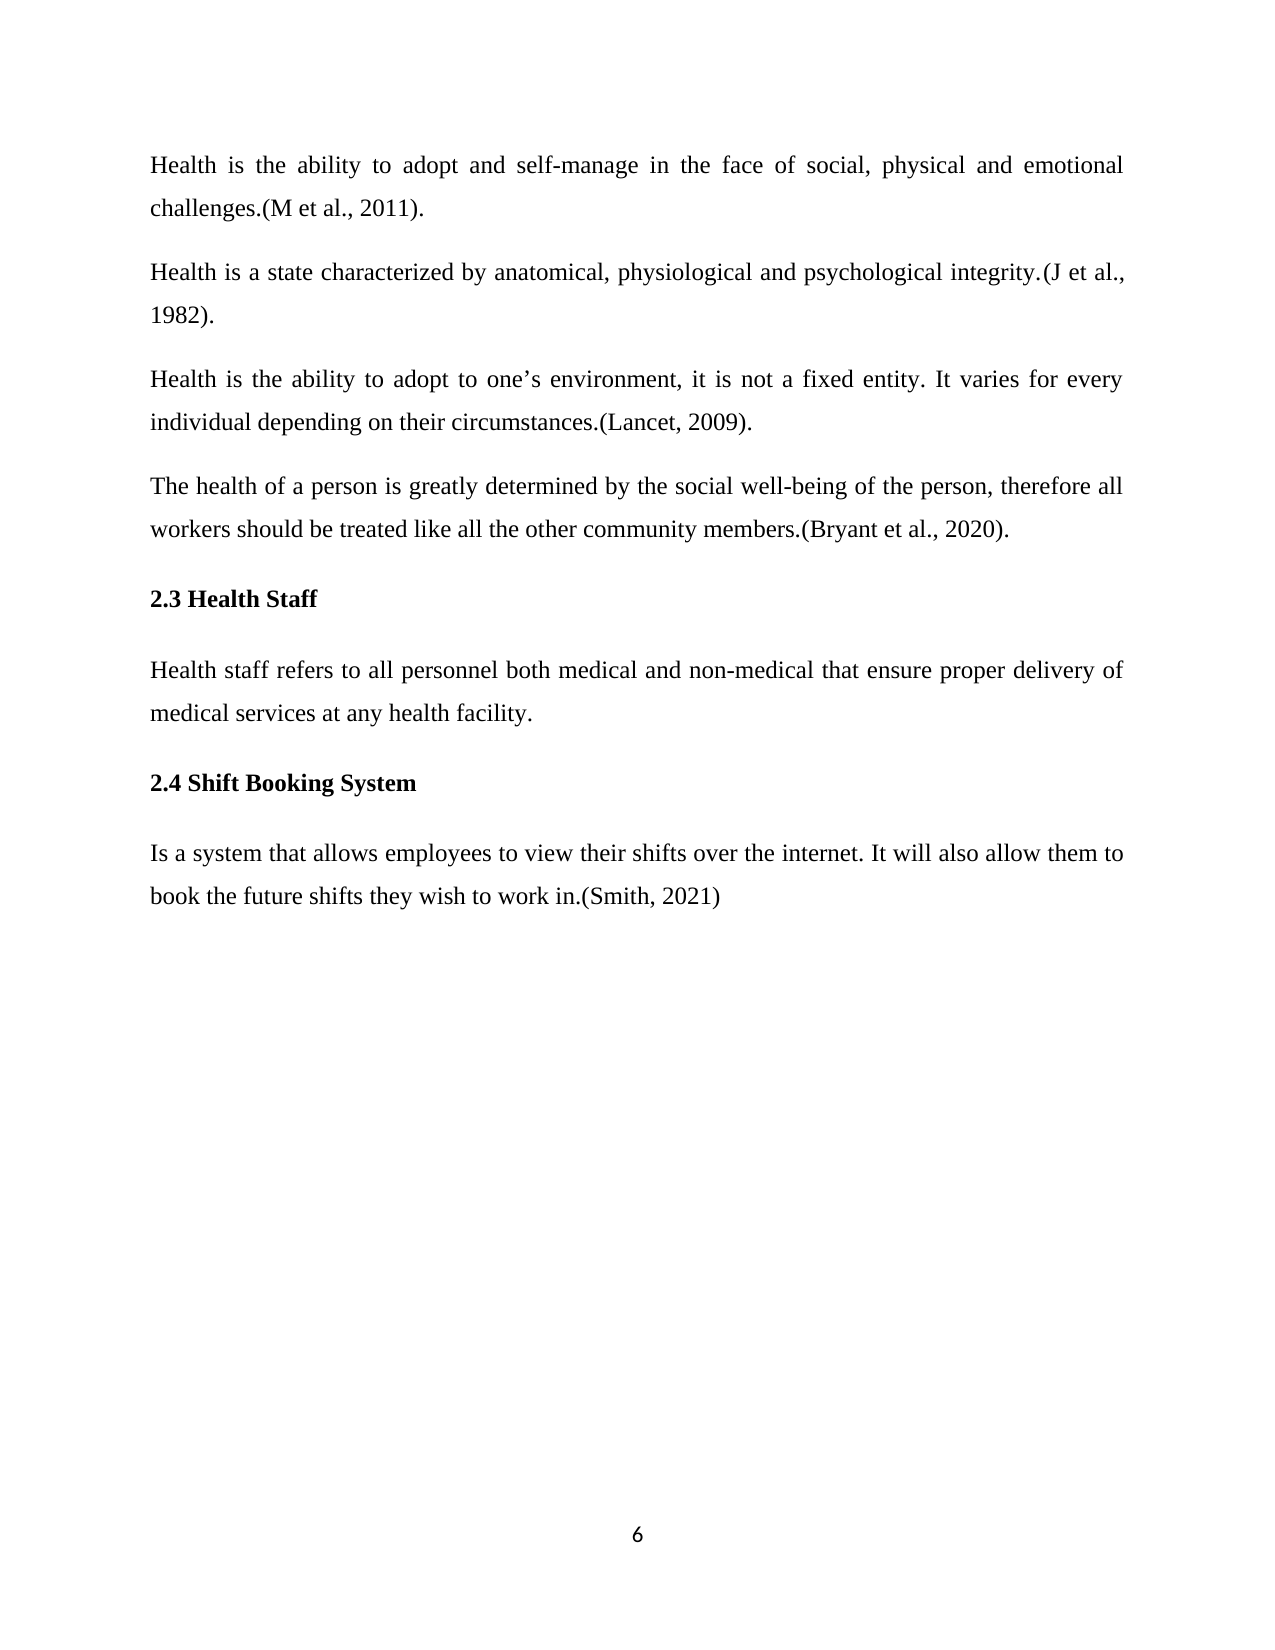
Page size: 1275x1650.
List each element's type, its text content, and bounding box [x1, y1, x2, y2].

text The health of a person is greatly determined by the social well-being of the person, therefore all workers should be treated like all the other community members.(Bryant et al., 2020). [150, 471, 1125, 543]
text Is a system that allows employees to view their shifts over the internet. It will also allow them to book the future shifts they wish to work in.(Smith, 2021) [150, 838, 1125, 910]
text Health is the ability to adopt and self-manage in the face of social, physical and emotional challenges.(M et al., 2011). [150, 150, 1125, 222]
text Health is a state characterized by anatomical, physiological and psychological integrity.(J et al., 1982). [150, 257, 1125, 329]
text Health is the ability to adopt to one’s environment, it is not a fixed entity. It varies for every individual depending on their circumstances.(Lancet, 2009). [150, 364, 1125, 436]
text Health staff refers to all personnel both medical and non-medical that ensure proper delivery of medical services at any health facility. [150, 655, 1125, 727]
subtitle 2.3 Health Staff [150, 584, 1125, 613]
subtitle 2.4 Shift Booking System [150, 768, 1125, 797]
